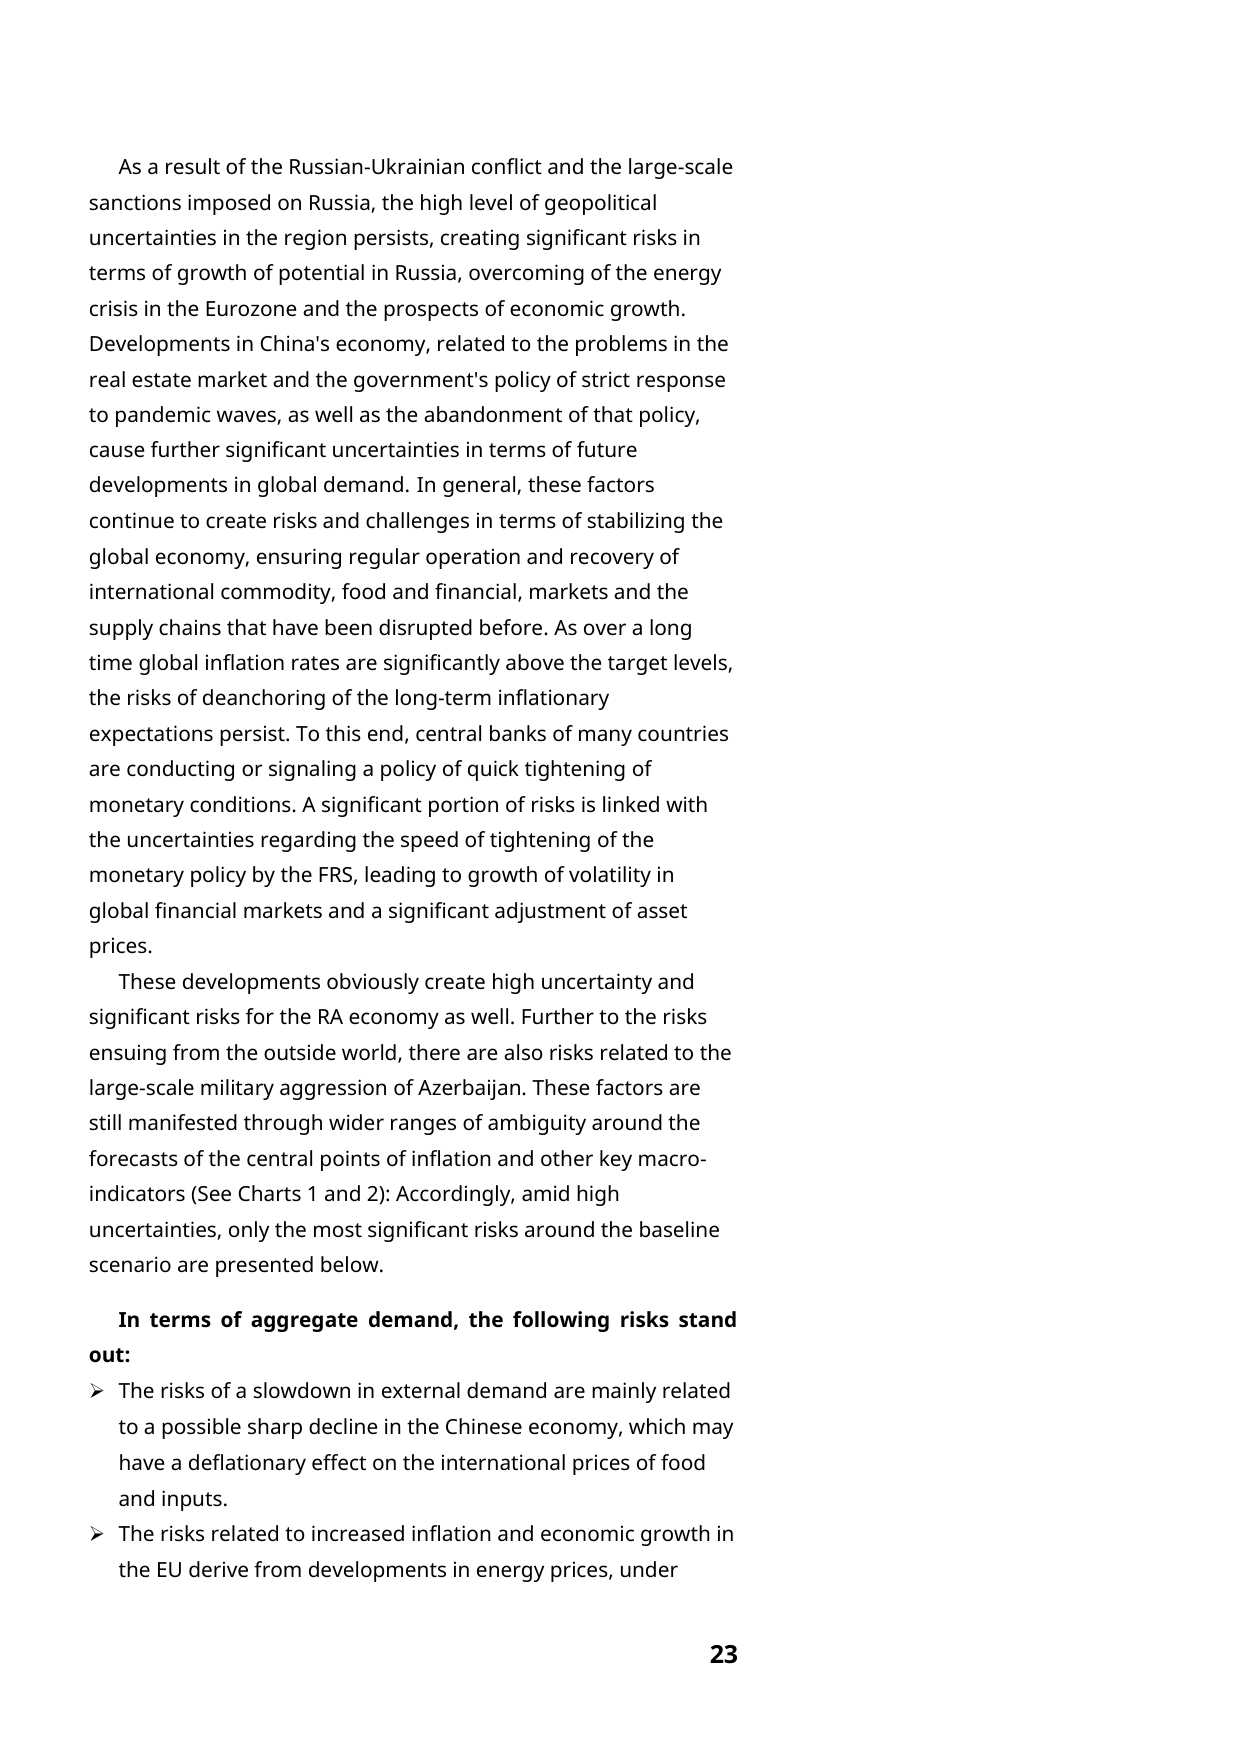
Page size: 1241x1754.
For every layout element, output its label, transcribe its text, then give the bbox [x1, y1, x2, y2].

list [89, 1512, 738, 1584]
text These developments obviously create high uncertainty and significant risks for the RA economy as well. Further to the risks ensuing from the outside world, there are also risks related to the large-scale military aggression of Azerbaijan. These factors are still manifested through wider ranges of ambiguity around the forecasts of the central points of inflation and other key macro-indicators (See Charts 1 and 2): Accordingly, amid high uncertainties, only the most significant risks around the baseline scenario are presented below. [89, 960, 738, 1278]
text As a result of the Russian-Ukrainian conflict and the large-scale sanctions imposed on Russia, the high level of geopolitical uncertainties in the region persists, creating significant risks in terms of growth of potential in Russia, overcoming of the energy crisis in the Eurozone and the prospects of economic growth. Developments in China's economy, related to the problems in the real estate market and the government's policy of strict response to pandemic waves, as well as the abandonment of that policy, cause further significant uncertainties in terms of future developments in global demand. In general, these factors continue to create risks and challenges in terms of stabilizing the global economy, ensuring regular operation and recovery of international commodity, food and financial, markets and the supply chains that have been disrupted before. As over a long time global inflation rates are significantly above the target levels, the risks of deanchoring of the long-term inflationary expectations persist. To this end, central banks of many countries are conducting or signaling a policy of quick tightening of monetary conditions. A significant portion of risks is linked with the uncertainties regarding the speed of tightening of the monetary policy by the FRS, leading to growth of volatility in global financial markets and a significant adjustment of asset prices. [89, 145, 738, 960]
text In terms of aggregate demand, the following risks stand out: [89, 1298, 738, 1369]
list The risks of a slowdown in external demand are mainly related to a possible sharp decline in the Chinese economy, which may have a deflationary effect on the international prices of food and inputs. [89, 1369, 738, 1512]
